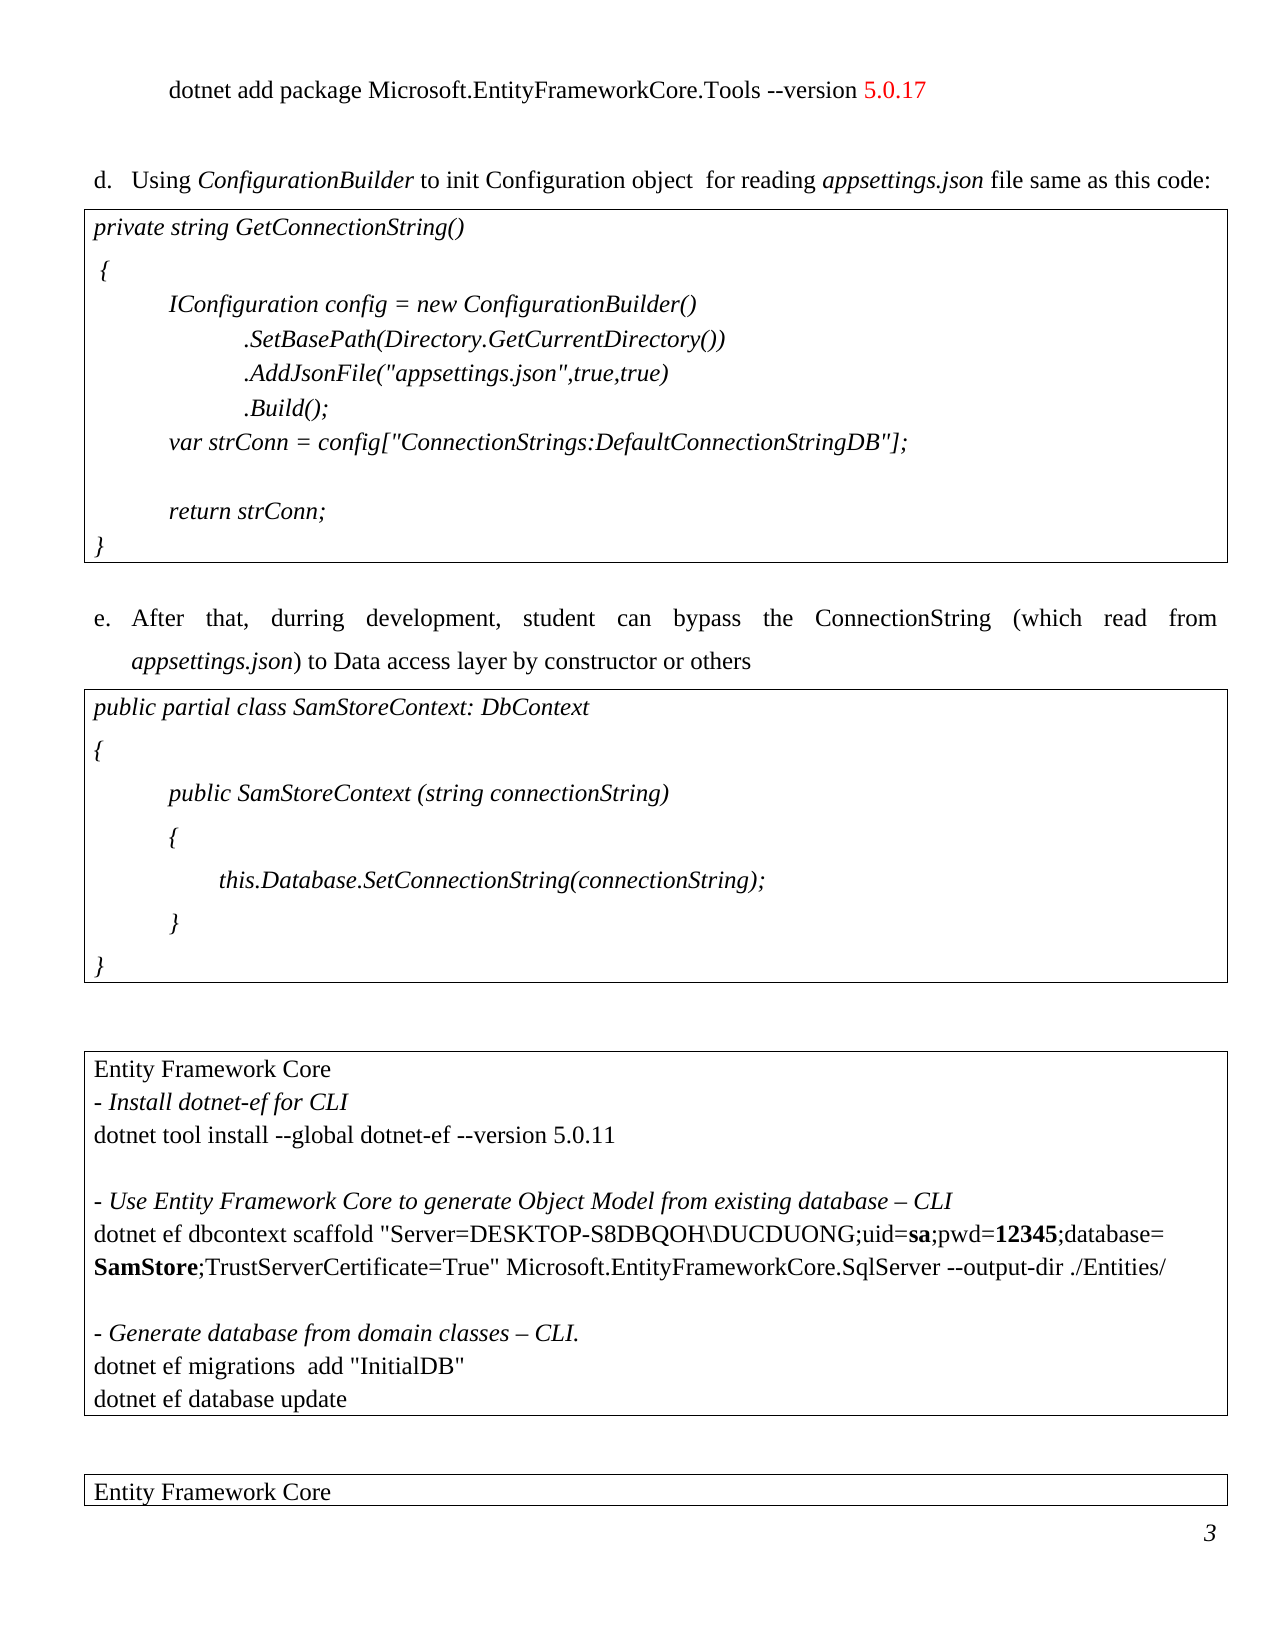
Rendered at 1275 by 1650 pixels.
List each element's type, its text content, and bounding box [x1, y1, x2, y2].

text } [85, 948, 1227, 982]
text this.Database.SetConnectionString(connectionString); [85, 862, 1227, 893]
text { [85, 818, 1227, 850]
text public partial class SamStoreContext: DbContext [85, 690, 1227, 721]
text Entity Framework Core [85, 1052, 1227, 1083]
text } [85, 528, 1227, 562]
text public SamStoreContext (string connectionString) [85, 775, 1227, 807]
text - Use Entity Framework Core to generate Object Model from existing database – CLI [85, 1183, 1227, 1215]
text return strConn; [85, 493, 1227, 525]
text .Build(); [85, 390, 1227, 422]
text dotnet tool install --global dotnet-ef --version 5.0.11 [85, 1117, 1227, 1149]
text dotnet add package Microsoft.EntityFrameworkCore.Tools --version 5.0.17 [94, 75, 1219, 104]
text private string GetConnectionString() [85, 210, 1227, 241]
text - Install dotnet-ef for CLI [85, 1084, 1227, 1116]
text var strConn = config["ConnectionStrings:DefaultConnectionStringDB"]; [85, 424, 1227, 456]
text { [85, 252, 1227, 284]
text } [85, 905, 1227, 937]
text IConfiguration config = new ConfigurationBuilder() [85, 286, 1227, 318]
text dotnet ef dbcontext scaffold "Server=DESKTOP-S8DBQOH\DUCDUONG;uid=sa;pwd=12345;database= SamStore;TrustServerCertificate=True" Microsoft.EntityFrameworkCore.SqlServer --output-dir ./Entities/ [85, 1216, 1227, 1281]
text .SetBasePath(Directory.GetCurrentDirectory()) [85, 321, 1227, 353]
list Using ConfigurationBuilder to init Configuration object for reading appsettings.json file same as this code: [94, 166, 1219, 194]
text Entity Framework Core [85, 1475, 1227, 1505]
text dotnet ef database update [85, 1381, 1227, 1415]
text - Generate database from domain classes – CLI. [85, 1315, 1227, 1347]
text { [85, 732, 1227, 764]
text dotnet ef migrations add "InitialDB" [85, 1348, 1227, 1380]
text .AddJsonFile("appsettings.json",true,true) [85, 355, 1227, 387]
list After that, durring development, student can bypass the ConnectionString (which read from appsettings.json) to Data access layer by constructor or others [94, 603, 1219, 675]
